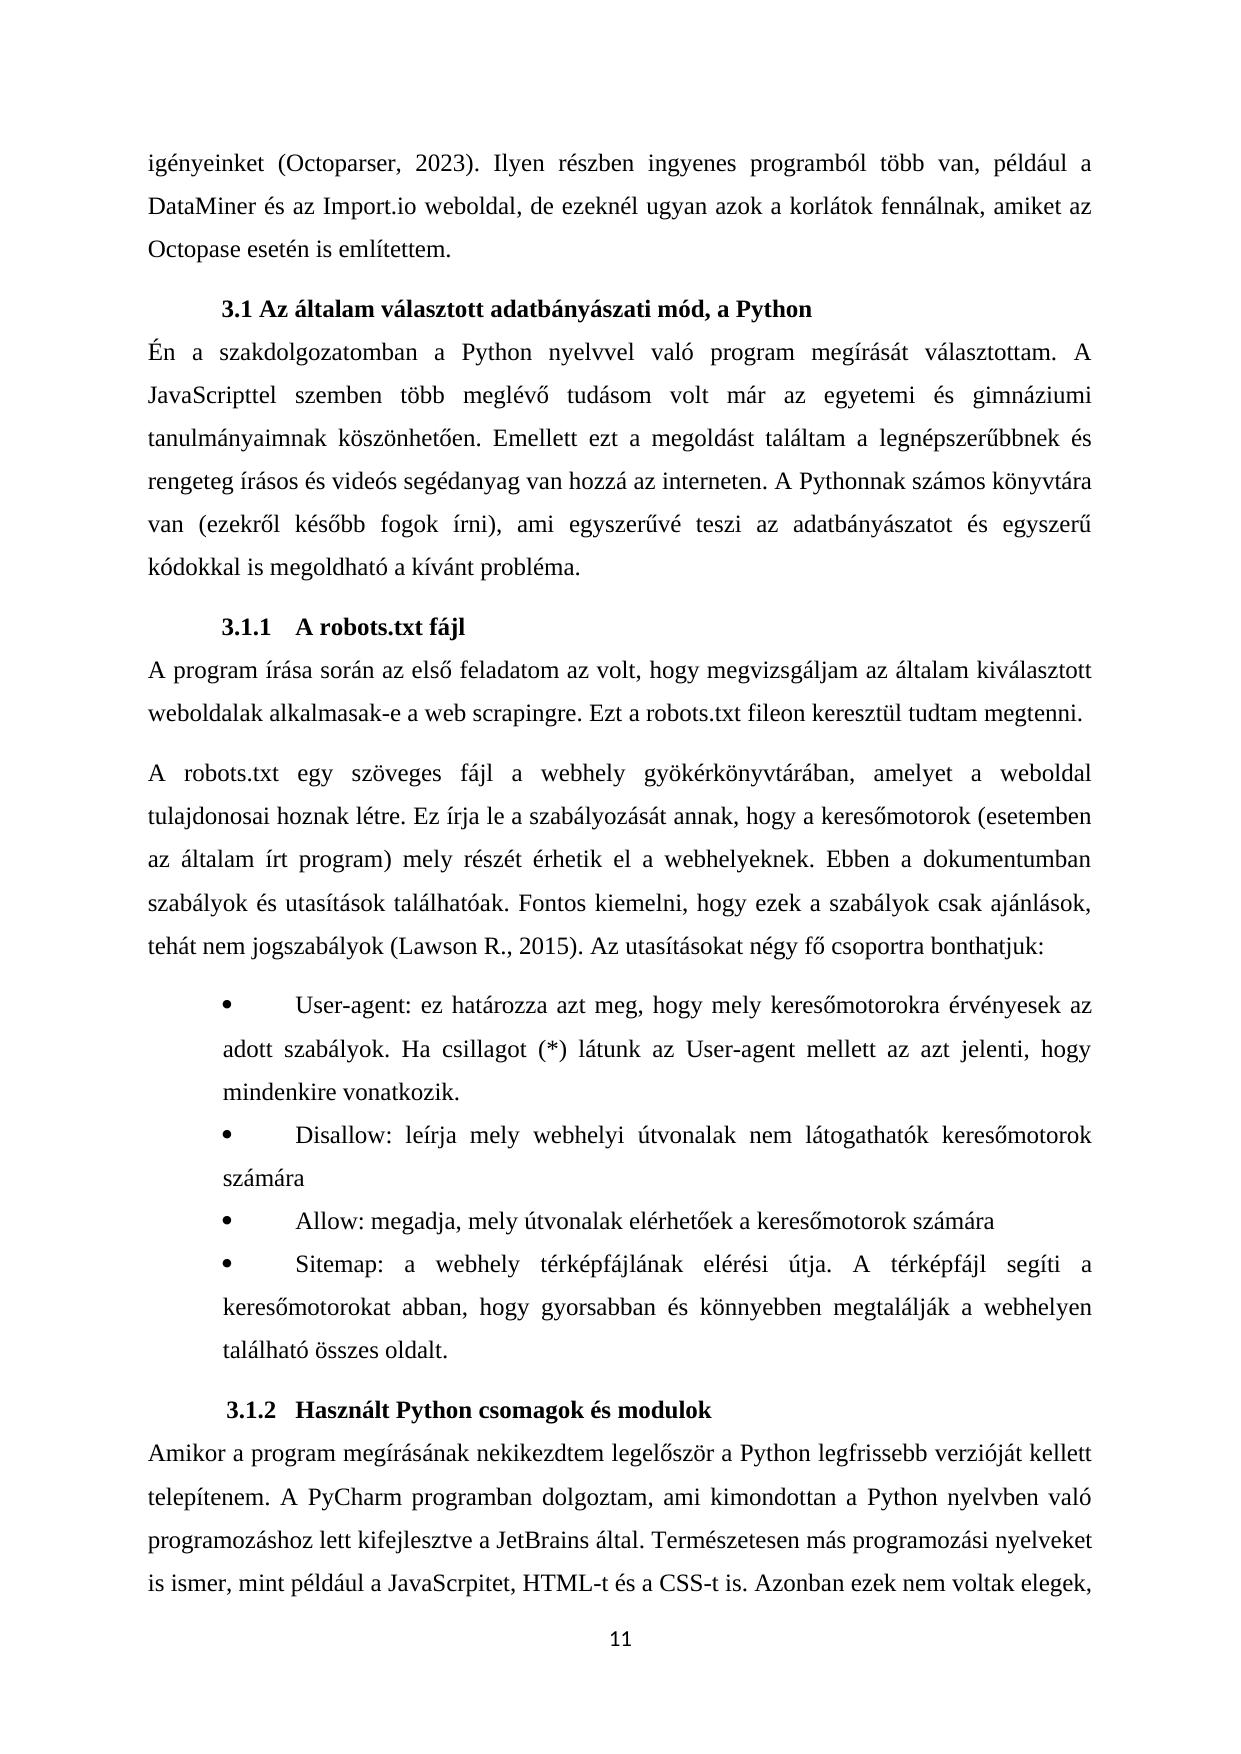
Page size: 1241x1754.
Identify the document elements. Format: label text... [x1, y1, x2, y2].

subtitle 3.1 Az általam választott adatbányászati mód, a Python [221, 294, 1093, 322]
list Disallow: leírja mely webhelyi útvonalak nem látogathatók keresőmotorok számára [223, 1120, 1093, 1192]
subtitle A robots.txt fájl [221, 612, 1093, 641]
list User-agent: ez határozza azt meg, hogy mely keresőmotorokra érvényesek az adott szabályok. Ha csillagot (*) látunk az User-agent mellett az azt jelenti, hogy mindenkire vonatkozik. [223, 991, 1093, 1106]
text A program írása során az első feladatom az volt, hogy megvizsgáljam az általam kiválasztott weboldalak alkalmasak-e a web scrapingre. Ezt a robots.txt fileon keresztül tudtam megtenni. [148, 655, 1093, 727]
list Sitemap: a webhely térképfájlának elérési útja. A térképfájl segíti a keresőmotorokat abban, hogy gyorsabban és könnyebben megtalálják a webhelyen található összes oldalt. [223, 1249, 1093, 1364]
list Allow: megadja, mely útvonalak elérhetőek a keresőmotorok számára [223, 1206, 1093, 1235]
text A robots.txt egy szöveges fájl a webhely gyökérkönyvtárában, amelyet a weboldal tulajdonosai hoznak létre. Ez írja le a szabályozását annak, hogy a keresőmotorok (esetemben az általam írt program) mely részét érhetik el a webhelyeknek. Ebben a dokumentumban szabályok és utasítások találhatóak. Fontos kiemelni, hogy ezek a szabályok csak ajánlások, tehát nem jogszabályok (Lawson R., 2015). Az utasításokat négy fő csoportra bonthatjuk: [148, 758, 1093, 959]
subtitle Használt Python csomagok és modulok [226, 1395, 1093, 1424]
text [148, 148, 1093, 263]
text Én a szakdolgozatomban a Python nyelvvel való program megírását választottam. A JavaScripttel szemben több meglévő tudásom volt már az egyetemi és gimnáziumi tanulmányaimnak köszönhetően. Emellett ezt a megoldást találtam a legnépszerűbbnek és rengeteg írásos és videós segédanyag van hozzá az interneten. A Pythonnak számos könyvtára van (ezekről később fogok írni), ami egyszerűvé teszi az adatbányászatot és egyszerű kódokkal is megoldható a kívánt probléma. [148, 337, 1093, 581]
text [148, 1438, 1093, 1597]
